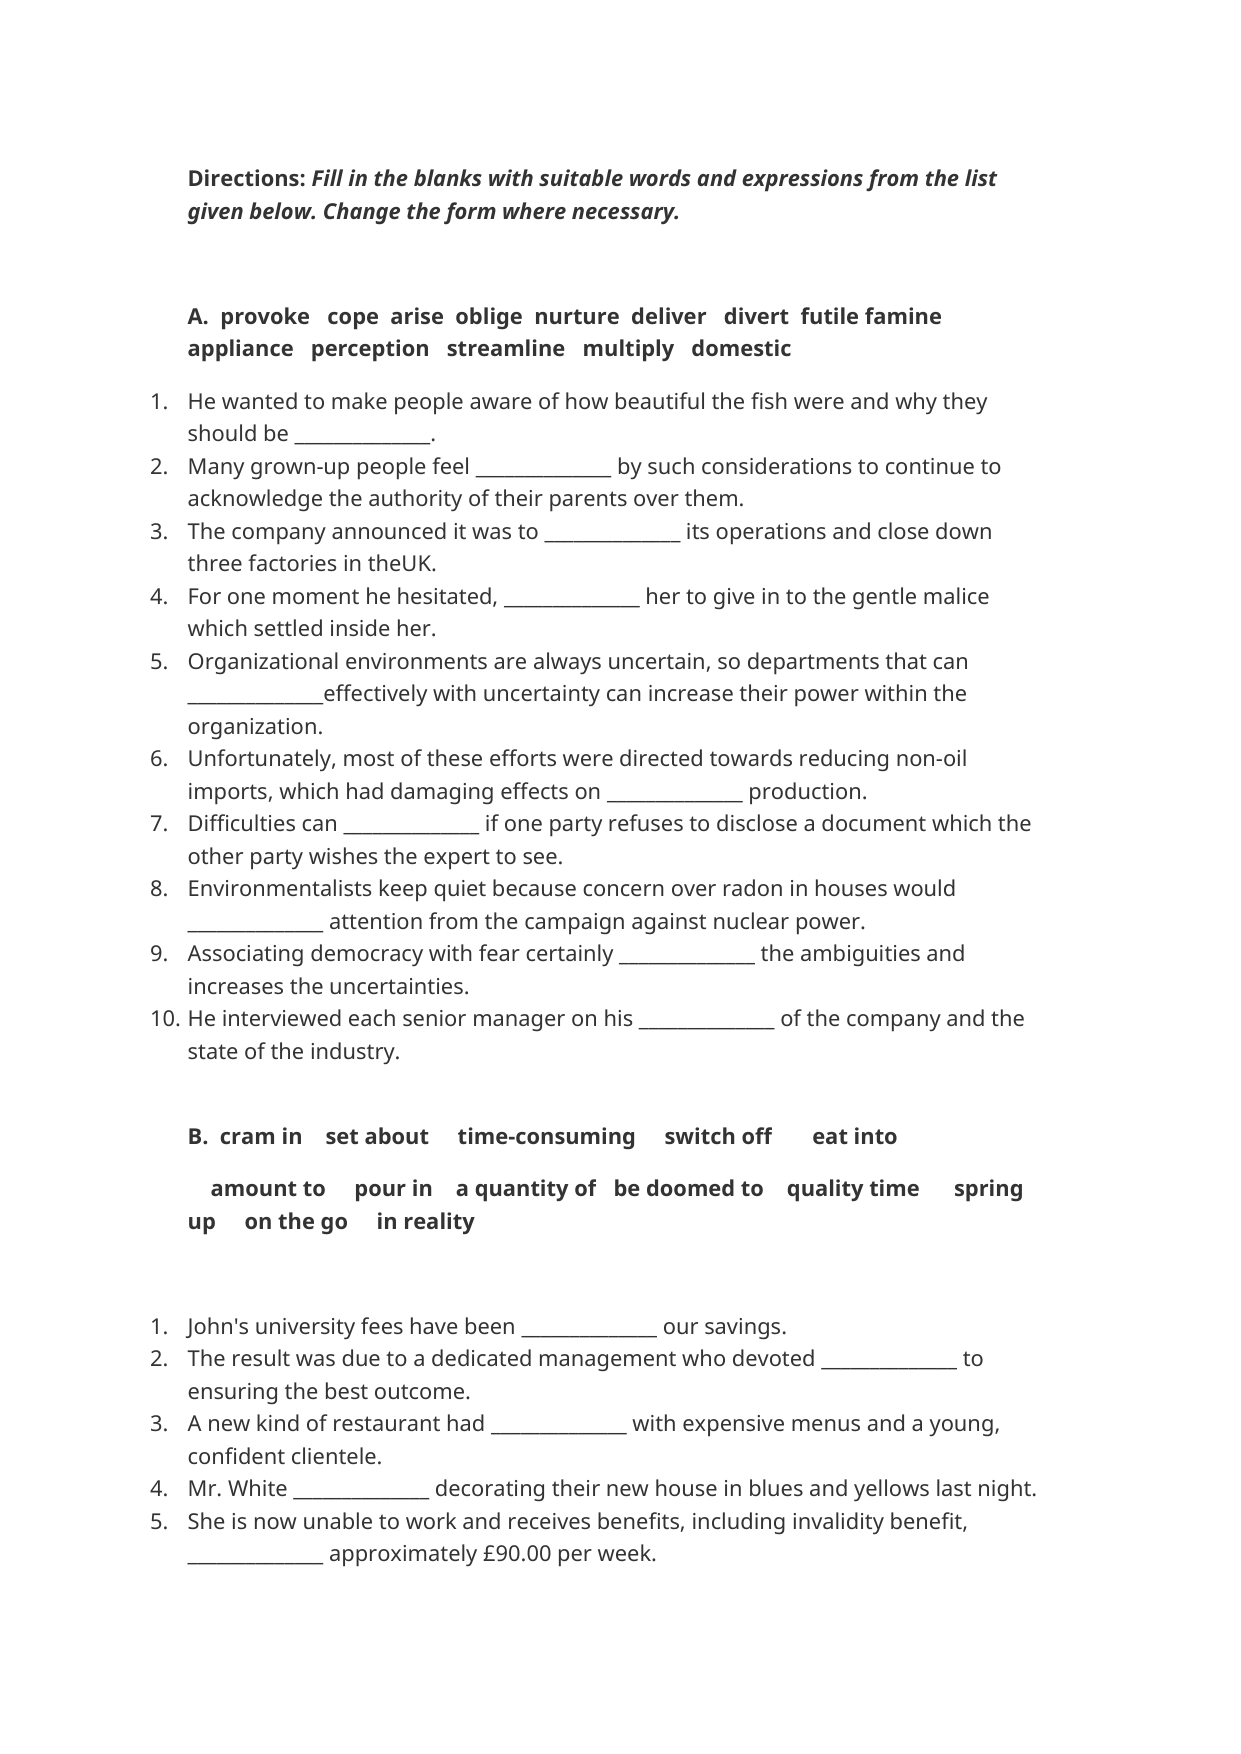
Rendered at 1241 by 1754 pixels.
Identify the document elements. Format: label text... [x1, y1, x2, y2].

list The company announced it was to ______________ its operations and close down three factories in theUK. [150, 514, 1053, 579]
list A new kind of restaurant had ______________ with expensive menus and a young, confident clientele. [150, 1407, 1053, 1472]
list Environmentalists keep quiet because concern over radon in houses would ______________ attention from the campaign against nuclear power. [150, 872, 1053, 937]
list Mr. White ______________ decorating their new house in blues and yellows last night. [150, 1472, 1053, 1504]
text B. cram in set about time-consuming switch off eat into [187, 1119, 1053, 1152]
list She is now unable to work and receives benefits, including invalidity benefit, ______________ approximately £90.00 per week. [150, 1504, 1053, 1569]
list For one moment he hesitated, ______________ her to give in to the gentle malice which settled inside her. [150, 579, 1053, 644]
text A. provoke cope arise oblige nurture deliver divert futile famine appliance perception streamline multiply domestic [187, 299, 1053, 364]
text Directions: Fill in the blanks with suitable words and expressions from the list given below. Change the form where necessary. [187, 162, 1053, 227]
list Organizational environments are always uncertain, so departments that can ______________effectively with uncertainty can increase their power within the organization. [150, 644, 1053, 742]
list Many grown-up people feel ______________ by such considerations to continue to acknowledge the authority of their parents over them. [150, 449, 1053, 514]
list He wanted to make people aware of how beautiful the fish were and why they should be ______________. [150, 384, 1053, 449]
list John's university fees have been ______________ our savings. [150, 1309, 1053, 1342]
list Unfortunately, most of these efforts were directed towards reducing non-oil imports, which had damaging effects on ______________ production. [150, 742, 1053, 807]
list Difficulties can ______________ if one party refuses to disclose a document which the other party wishes the expert to see. [150, 807, 1053, 872]
list He interviewed each senior manager on his ______________ of the company and the state of the industry. [150, 1002, 1053, 1067]
text amount to pour in a quantity of be doomed to quality time spring up on the go in reality [187, 1172, 1053, 1237]
list The result was due to a dedicated management who devoted ______________ to ensuring the best outcome. [150, 1342, 1053, 1407]
list Associating democracy with fear certainly ______________ the ambiguities and increases the uncertainties. [150, 937, 1053, 1002]
